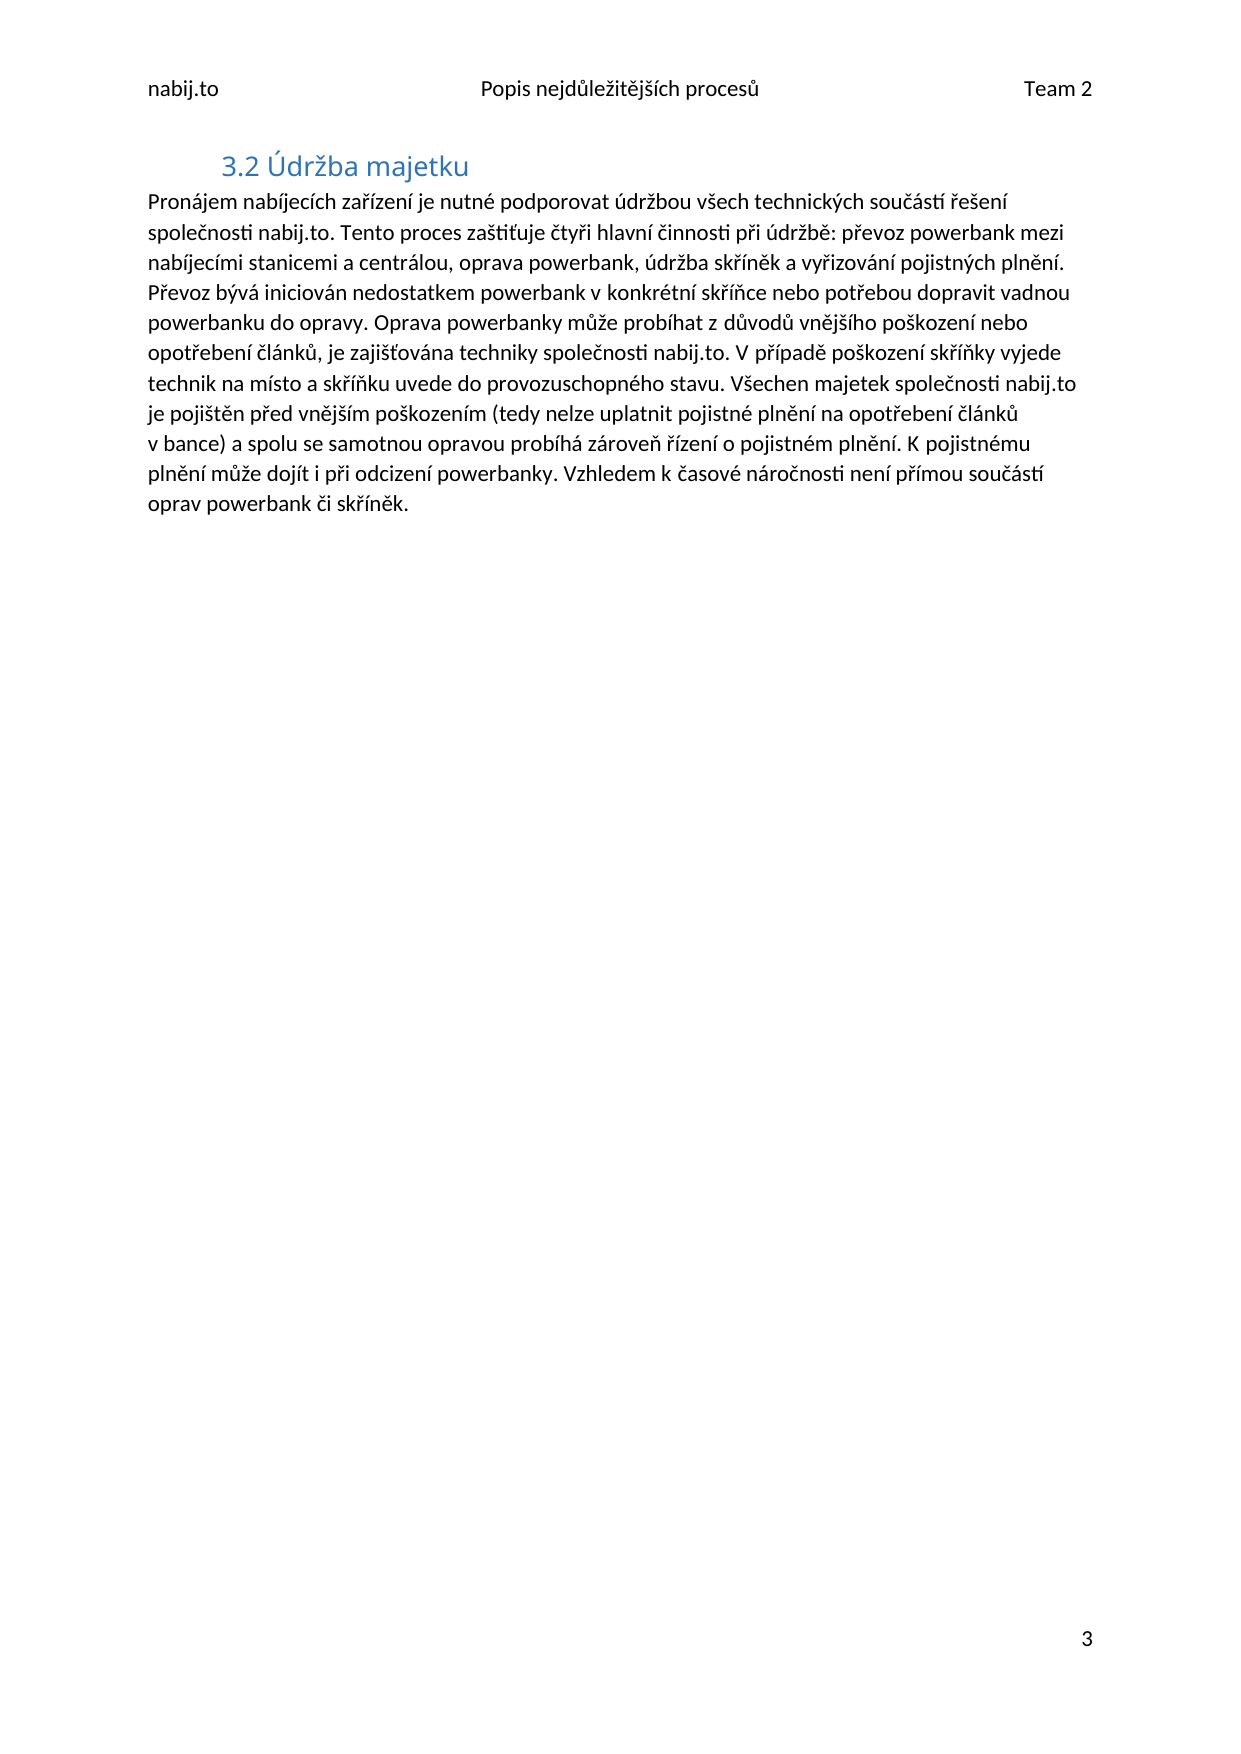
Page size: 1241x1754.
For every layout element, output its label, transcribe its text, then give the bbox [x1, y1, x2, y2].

subtitle 3.2 Údržba majetku [221, 148, 1093, 184]
text Pronájem nabíjecích zařízení je nutné podporovat údržbou všech technických součástí řešení společnosti nabij.to. Tento proces zaštiťuje čtyři hlavní činnosti při údržbě: převoz powerbank mezi nabíjecími stanicemi a centrálou, oprava powerbank, údržba skříněk a vyřizování pojistných plnění. Převoz bývá iniciován nedostatkem powerbank v konkrétní skříňce nebo potřebou dopravit vadnou powerbanku do opravy. Oprava powerbanky může probíhat z důvodů vnějšího poškození nebo opotřebení článků, je zajišťována techniky společnosti nabij.to. V případě poškození skříňky vyjede technik na místo a skříňku uvede do provozuschopného stavu. Všechen majetek společnosti nabij.to je pojištěn před vnějším poškozením (tedy nelze uplatnit pojistné plnění na opotřebení článků v bance) a spolu se samotnou opravou probíhá zároveň řízení o pojistném plnění. K pojistnému plnění může dojít i při odcizení powerbanky. Vzhledem k časové náročnosti není přímou součástí oprav powerbank či skříněk. [148, 187, 1093, 517]
